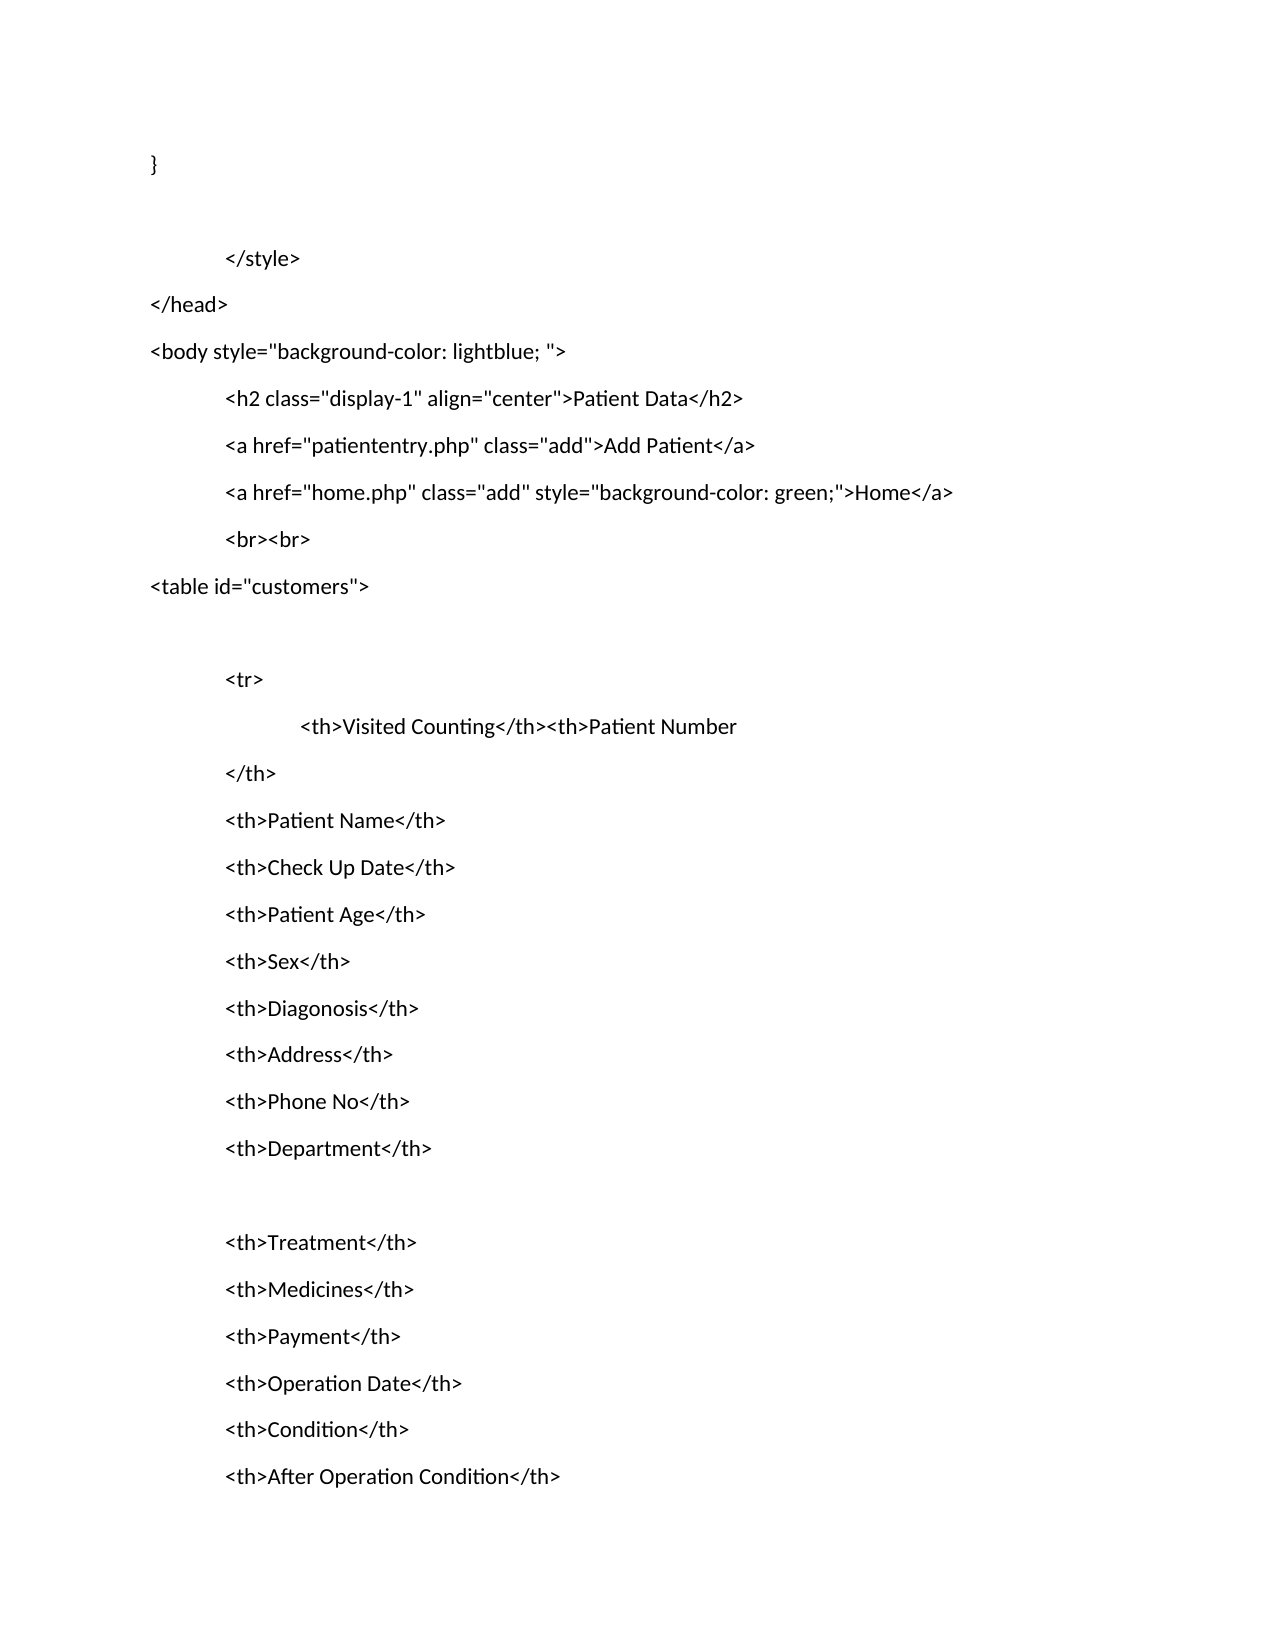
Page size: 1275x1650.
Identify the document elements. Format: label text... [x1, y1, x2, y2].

text <th>Patient Age</th> [150, 900, 1125, 928]
text <table id="customers"> [150, 572, 1125, 600]
text <th>Patient Name</th> [150, 806, 1125, 834]
text <th>Condition</th> [150, 1416, 1125, 1444]
text <th>Address</th> [150, 1041, 1125, 1069]
text </style> [150, 244, 1125, 272]
text <th>Operation Date</th> [150, 1369, 1125, 1397]
text <th>Sex</th> [150, 947, 1125, 975]
text <th>After Operation Condition</th> [150, 1462, 1125, 1491]
text } [150, 150, 1125, 178]
text <th>Phone No</th> [150, 1087, 1125, 1116]
text <br><br> [150, 525, 1125, 553]
text <th>Treatment</th> [150, 1228, 1125, 1256]
text <tr> [150, 666, 1125, 694]
text </th> [150, 759, 1125, 787]
text <th>Medicines</th> [150, 1275, 1125, 1303]
text <th>Check Up Date</th> [150, 853, 1125, 881]
text <th>Payment</th> [150, 1322, 1125, 1350]
text <a href="patiententry.php" class="add">Add Patient</a> [150, 431, 1125, 459]
text <th>Visited Counting</th><th>Patient Number [150, 712, 1125, 741]
text <th>Diagonosis</th> [150, 994, 1125, 1022]
text <th>Department</th> [150, 1134, 1125, 1162]
text <body style="background-color: lightblue; "> [150, 337, 1125, 366]
text </head> [150, 291, 1125, 319]
text <h2 class="display-1" align="center">Patient Data</h2> [150, 384, 1125, 412]
text <a href="home.php" class="add" style="background-color: green;">Home</a> [150, 478, 1125, 506]
